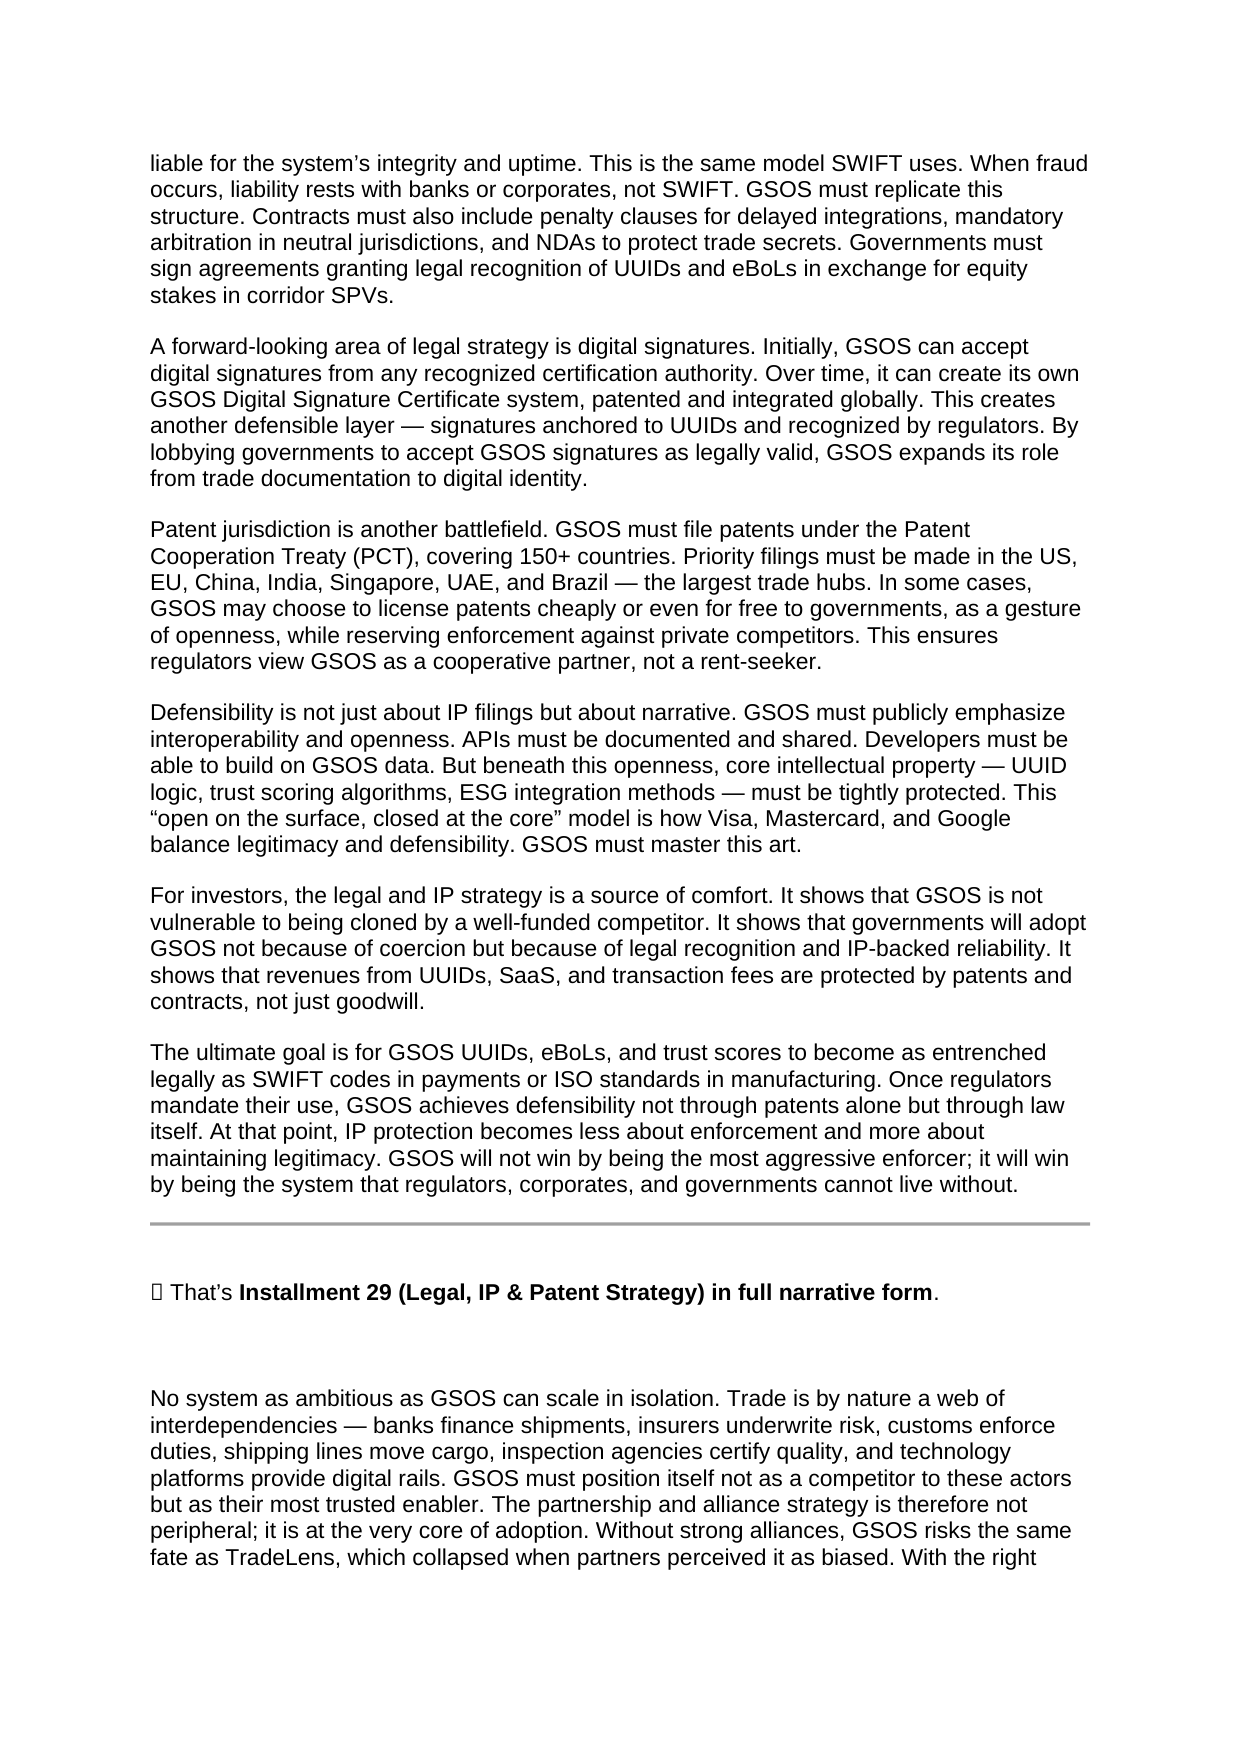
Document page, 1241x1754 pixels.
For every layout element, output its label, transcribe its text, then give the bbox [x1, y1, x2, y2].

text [150, 1385, 1090, 1570]
text A forward-looking area of legal strategy is digital signatures. Initially, GSOS can accept digital signatures from any recognized certification authority. Over time, it can create its own GSOS Digital Signature Certificate system, patented and integrated globally. This creates another defensible layer — signatures anchored to UUIDs and recognized by regulators. By lobbying governments to accept GSOS signatures as legally valid, GSOS expands its role from trade documentation to digital identity. [150, 333, 1090, 491]
text For investors, the legal and IP strategy is a source of comfort. It shows that GSOS is not vulnerable to being cloned by a well-funded competitor. It shows that governments will adopt GSOS not because of coercion but because of legal recognition and IP-backed reliability. It shows that revenues from UUIDs, SaaS, and transaction fees are protected by patents and contracts, not just goodwill. [150, 882, 1090, 1014]
text ✅ That’s Installment 29 (Legal, IP & Patent Strategy) in full narrative form. [150, 1275, 1090, 1307]
text Defensibility is not just about IP filings but about narrative. GSOS must publicly emphasize interoperability and openness. APIs must be documented and shared. Developers must be able to build on GSOS data. But beneath this openness, core intellectual property — UUID logic, trust scoring algorithms, ESG integration methods — must be tightly protected. This “open on the surface, closed at the core” model is how Visa, Mastercard, and Google balance legitimacy and defensibility. GSOS must master this art. [150, 699, 1090, 857]
text Patent jurisdiction is another battlefield. GSOS must file patents under the Patent Cooperation Treaty (PCT), covering 150+ countries. Priority filings must be made in the US, EU, China, India, Singapore, UAE, and Brazil — the largest trade hubs. In some cases, GSOS may choose to license patents cheaply or even for free to governments, as a gesture of openness, while reserving enforcement against private competitors. This ensures regulators view GSOS as a cooperative partner, not a rent-seeker. [150, 516, 1090, 674]
text The ultimate goal is for GSOS UUIDs, eBoLs, and trust scores to become as entrenched legally as SWIFT codes in payments or ISO standards in manufacturing. Once regulators mandate their use, GSOS achieves defensibility not through patents alone but through law itself. At that point, IP protection becomes less about enforcement and more about maintaining legitimacy. GSOS will not win by being the most aggressive enforcer; it will win by being the system that regulators, corporates, and governments cannot live without. [150, 1039, 1090, 1197]
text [150, 150, 1090, 308]
